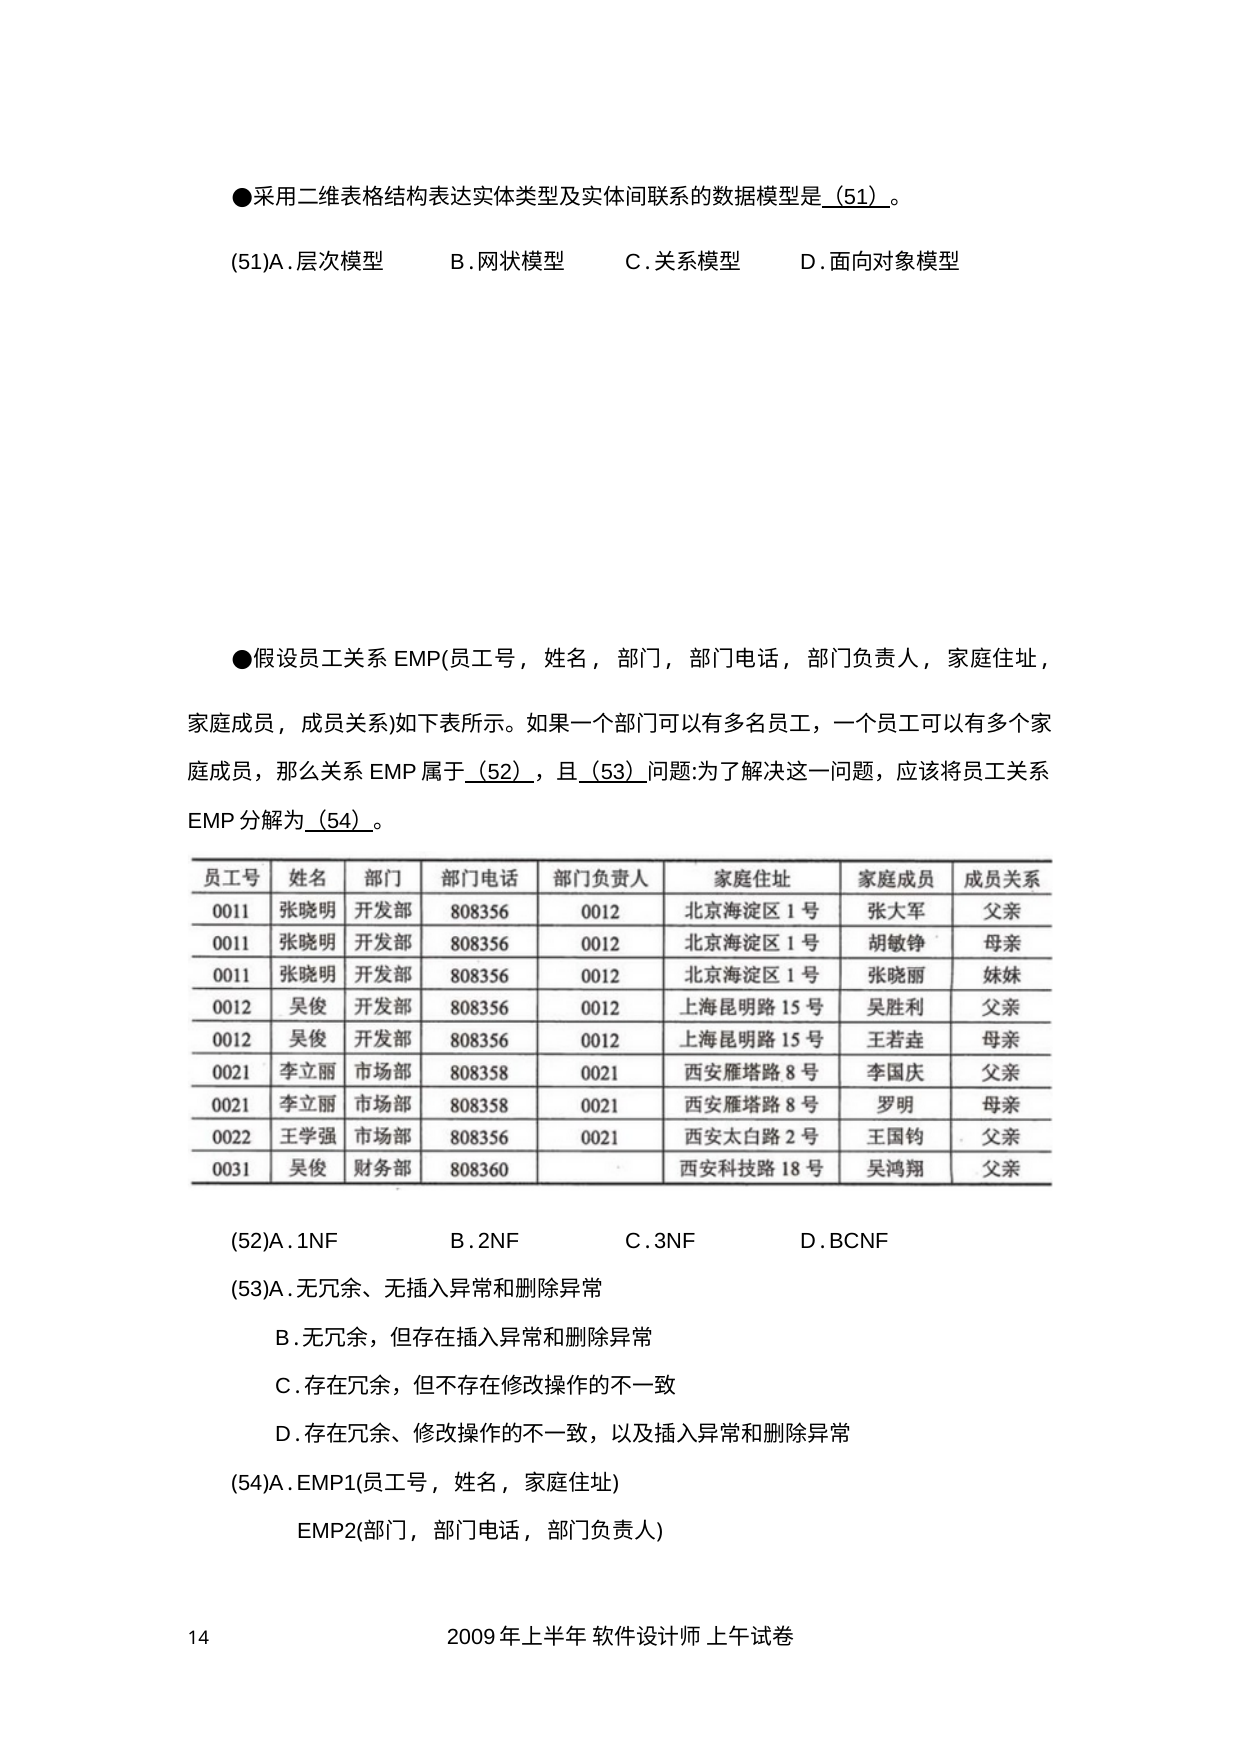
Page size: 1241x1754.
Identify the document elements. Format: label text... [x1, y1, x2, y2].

text (53)A.无冗余、无插入异常和删除异常 [187, 1271, 1053, 1303]
text ●采用二维表格结构表达实体类型及实体间联系的数据模型是（51）。 [187, 162, 1053, 227]
text D.存在冗余、修改操作的不一致，以及插入异常和删除异常 [231, 1416, 1053, 1448]
text B.无冗余，但存在插入异常和删除异常 [231, 1319, 1053, 1352]
text C.存在冗余，但不存在修改操作的不一致 [231, 1368, 1053, 1400]
picture [187, 851, 1053, 1192]
text ●假设员工关系EMP(员工号, 姓名, 部门, 部门电话, 部门负责人, 家庭住址, 家庭成员, 成员关系)如下表所示。如果一个部门可以有多名员工，一个员工可以有多个家庭成员，那么关系EMP属于（52），且（53）问题:为了解决这一问题，应该将员工关系EMP分解为（54）。 [187, 624, 1053, 835]
text EMP2(部门, 部门电话, 部门负责人) [187, 1513, 1053, 1545]
text (52)A.1NF B.2NF C.3NF D.BCNF [187, 1223, 1053, 1256]
text (54)A.EMP1(员工号, 姓名, 家庭住址) [187, 1464, 1053, 1497]
text (51)A.层次模型 B.网状模型 C.关系模型 D.面向对象模型 [187, 244, 1053, 276]
